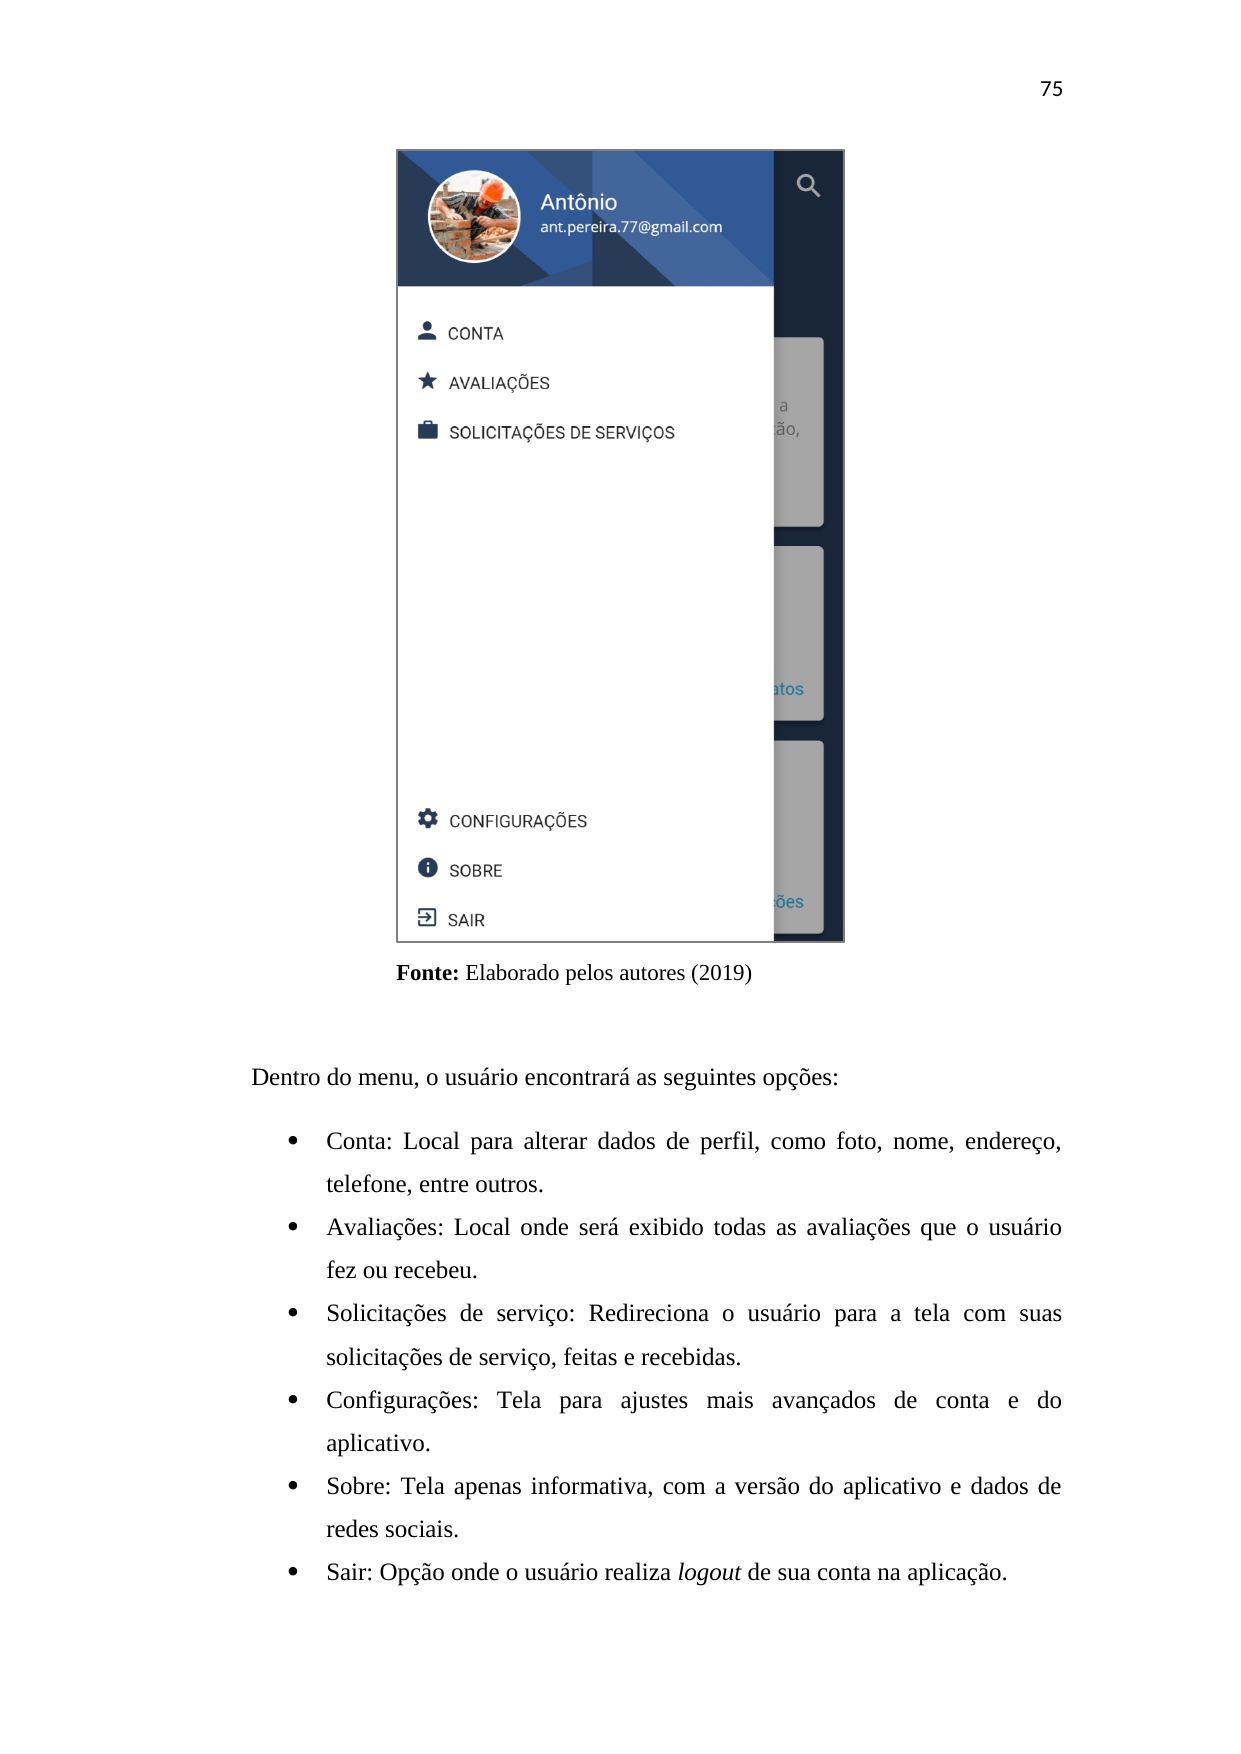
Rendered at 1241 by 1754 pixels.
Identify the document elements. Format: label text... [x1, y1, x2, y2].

list Sair: Opção onde o usuário realiza logout de sua conta na aplicação. [288, 1557, 1063, 1586]
list Avaliações: Local onde será exibido todas as avaliações que o usuário fez ou recebeu. [288, 1212, 1063, 1284]
text Dentro do menu, o usuário encontrará as seguintes opções: [177, 1062, 1063, 1091]
list Solicitações de serviço: Redireciona o usuário para a tela com suas solicitações de serviço, feitas e recebidas. [288, 1298, 1063, 1370]
list Configurações: Tela para ajustes mais avançados de conta e do aplicativo. [288, 1385, 1063, 1457]
text Fonte: Elaborado pelos autores (2019) [177, 958, 1063, 985]
picture [398, 151, 843, 941]
list Conta: Local para alterar dados de perfil, como foto, nome, endereço, telefone, entre outros. [288, 1126, 1063, 1198]
list Sobre: Tela apenas informativa, com a versão do aplicativo e dados de redes sociais. [288, 1471, 1063, 1543]
